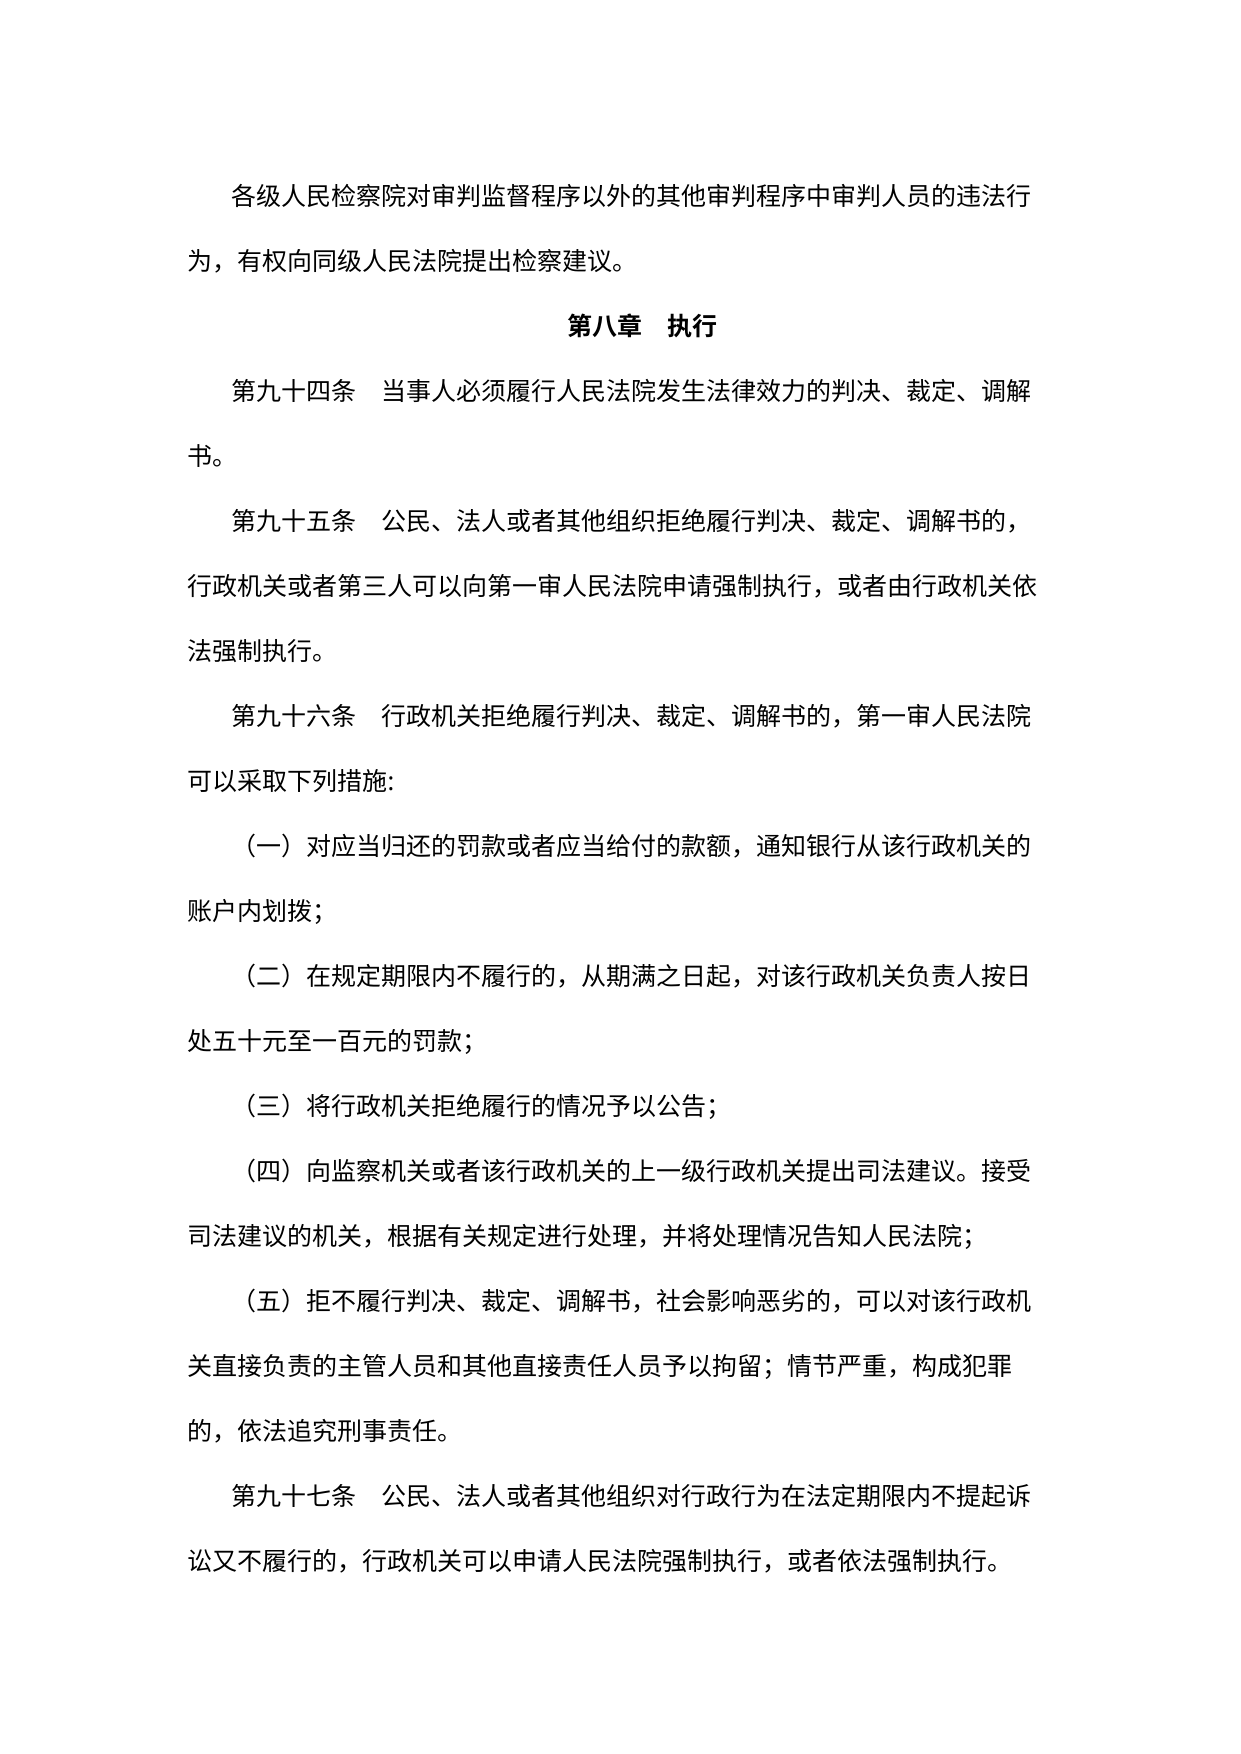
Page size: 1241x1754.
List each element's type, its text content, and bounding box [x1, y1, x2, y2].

text （五）拒不履行判决、裁定、调解书，社会影响恶劣的，可以对该行政机关直接负责的主管人员和其他直接责任人员予以拘留；情节严重，构成犯罪的，依法追究刑事责任。 [187, 1267, 1053, 1462]
text 第九十七条 公民、法人或者其他组织对行政行为在法定期限内不提起诉讼又不履行的，行政机关可以申请人民法院强制执行，或者依法强制执行。 [187, 1462, 1053, 1592]
text 第九十五条 公民、法人或者其他组织拒绝履行判决、裁定、调解书的，行政机关或者第三人可以向第一审人民法院申请强制执行，或者由行政机关依法强制执行。 [187, 487, 1053, 682]
text 第九十四条 当事人必须履行人民法院发生法律效力的判决、裁定、调解书。 [187, 357, 1053, 487]
text （二）在规定期限内不履行的，从期满之日起，对该行政机关负责人按日处五十元至一百元的罚款； [187, 942, 1053, 1072]
text 第八章 执行 [187, 292, 1053, 357]
text 第九十六条 行政机关拒绝履行判决、裁定、调解书的，第一审人民法院可以采取下列措施: [187, 682, 1053, 812]
text 各级人民检察院对审判监督程序以外的其他审判程序中审判人员的违法行为，有权向同级人民法院提出检察建议。 [187, 162, 1053, 292]
text （四）向监察机关或者该行政机关的上一级行政机关提出司法建议。接受司法建议的机关，根据有关规定进行处理，并将处理情况告知人民法院； [187, 1137, 1053, 1267]
text （三）将行政机关拒绝履行的情况予以公告； [187, 1072, 1053, 1137]
text （一）对应当归还的罚款或者应当给付的款额，通知银行从该行政机关的账户内划拨； [187, 812, 1053, 942]
